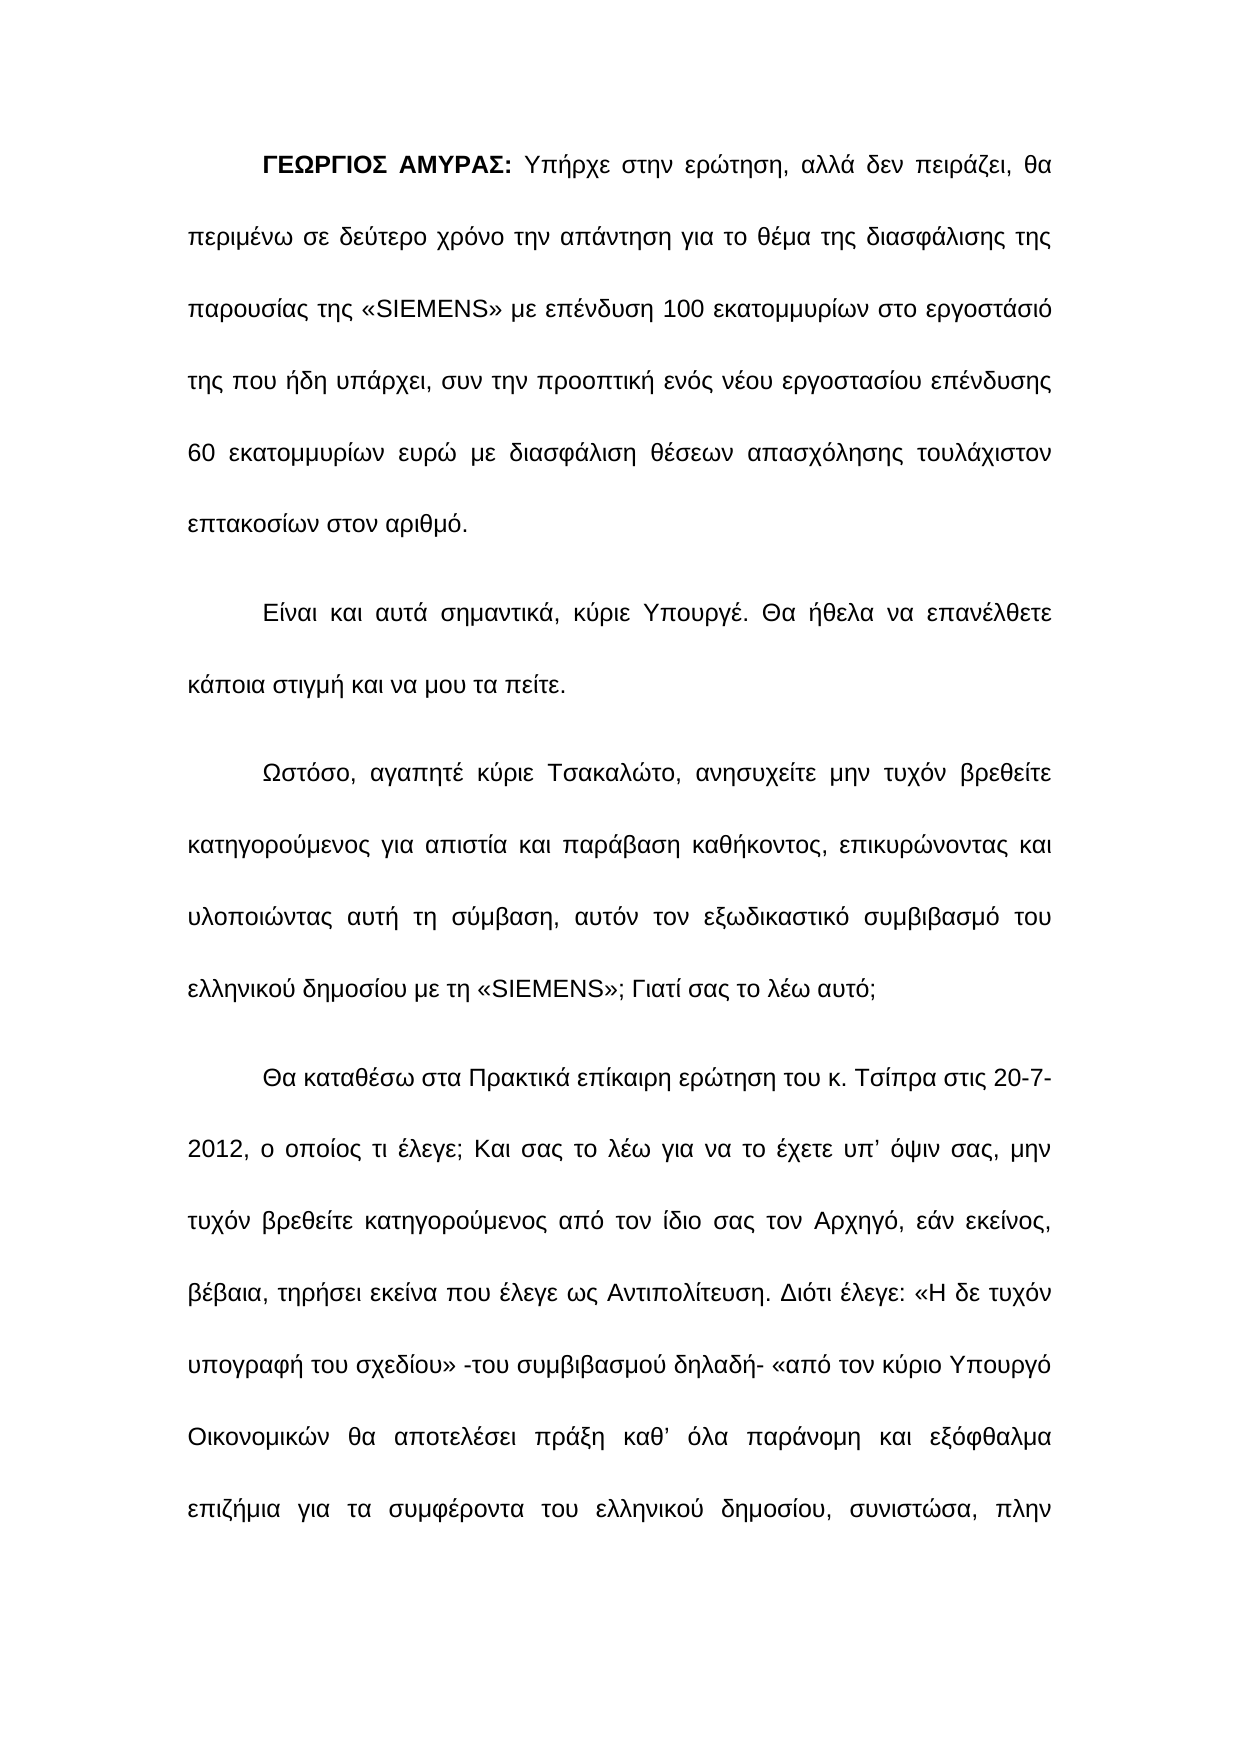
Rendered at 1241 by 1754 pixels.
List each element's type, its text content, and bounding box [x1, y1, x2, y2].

text Είναι και αυτά σημαντικά, κύριε Υπουργέ. Θα ήθελα να επανέλθετε κάποια στιγμή και να μου τα πείτε. [187, 598, 1053, 698]
text Ωστόσο, αγαπητέ κύριε Τσακαλώτο, ανησυχείτε μην τυχόν βρεθείτε κατηγορούμενος για απιστία και παράβαση καθήκοντος, επικυρώνοντας και υλοποιώντας αυτή τη σύμβαση, αυτόν τον εξωδικαστικό συμβιβασμό του ελληνικού δημοσίου με τη «SIEMENS»; Γιατί σας το λέω αυτό; [187, 758, 1053, 1003]
text ΓΕΩΡΓΙΟΣ ΑΜΥΡΑΣ: Υπήρχε στην ερώτηση, αλλά δεν πειράζει, θα περιμένω σε δεύτερο χρόνο την απάντηση για το θέμα της διασφάλισης της παρουσίας της «SIEMENS» με επένδυση 100 εκατομμυρίων στο εργοστάσιό της που ήδη υπάρχει, συν την προοπτική ενός νέου εργοστασίου επένδυσης 60 εκατομμυρίων ευρώ με διασφάλιση θέσεων απασχόλησης τουλάχιστον επτακοσίων στον αριθμό. [187, 150, 1053, 538]
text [187, 1062, 1053, 1522]
